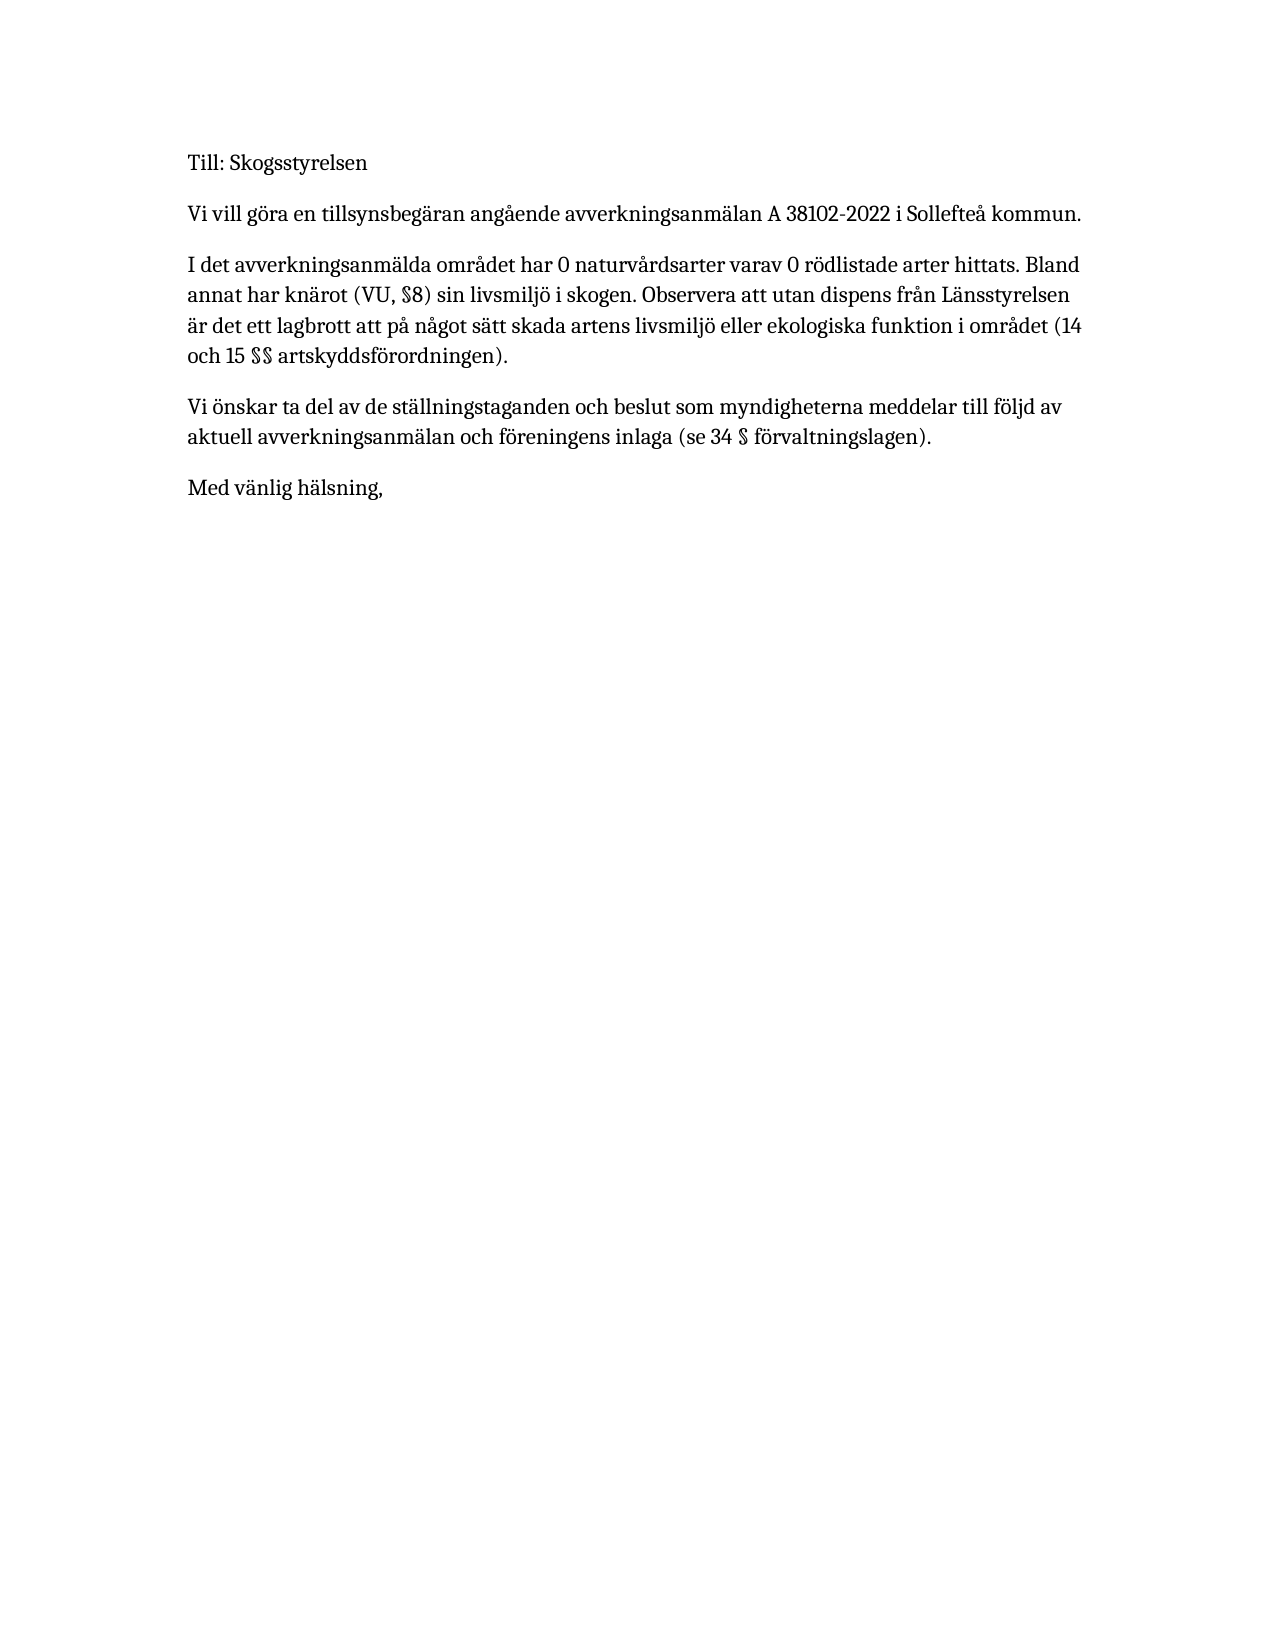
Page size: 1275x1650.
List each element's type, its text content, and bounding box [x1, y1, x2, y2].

text Till: Skogsstyrelsen [187, 150, 1087, 176]
text Vi önskar ta del av de ställningstaganden och beslut som myndigheterna meddelar till följd av aktuell avverkningsanmälan och föreningens inlaga (se 34 § förvaltningslagen). [187, 394, 1087, 450]
text Vi vill göra en tillsynsbegäran angående avverkningsanmälan A 38102-2022 i Sollefteå kommun. [187, 201, 1087, 227]
text Med vänlig hälsning, [187, 475, 1087, 532]
text I det avverkningsanmälda området har 0 naturvårdsarter varav 0 rödlistade arter hittats. Bland annat har knärot (VU, §8) sin livsmiljö i skogen. Observera att utan dispens från Länsstyrelsen är det ett lagbrott att på något sätt skada artens livsmiljö eller ekologiska funktion i området (14 och 15 §§ artskyddsförordningen). [187, 252, 1087, 369]
